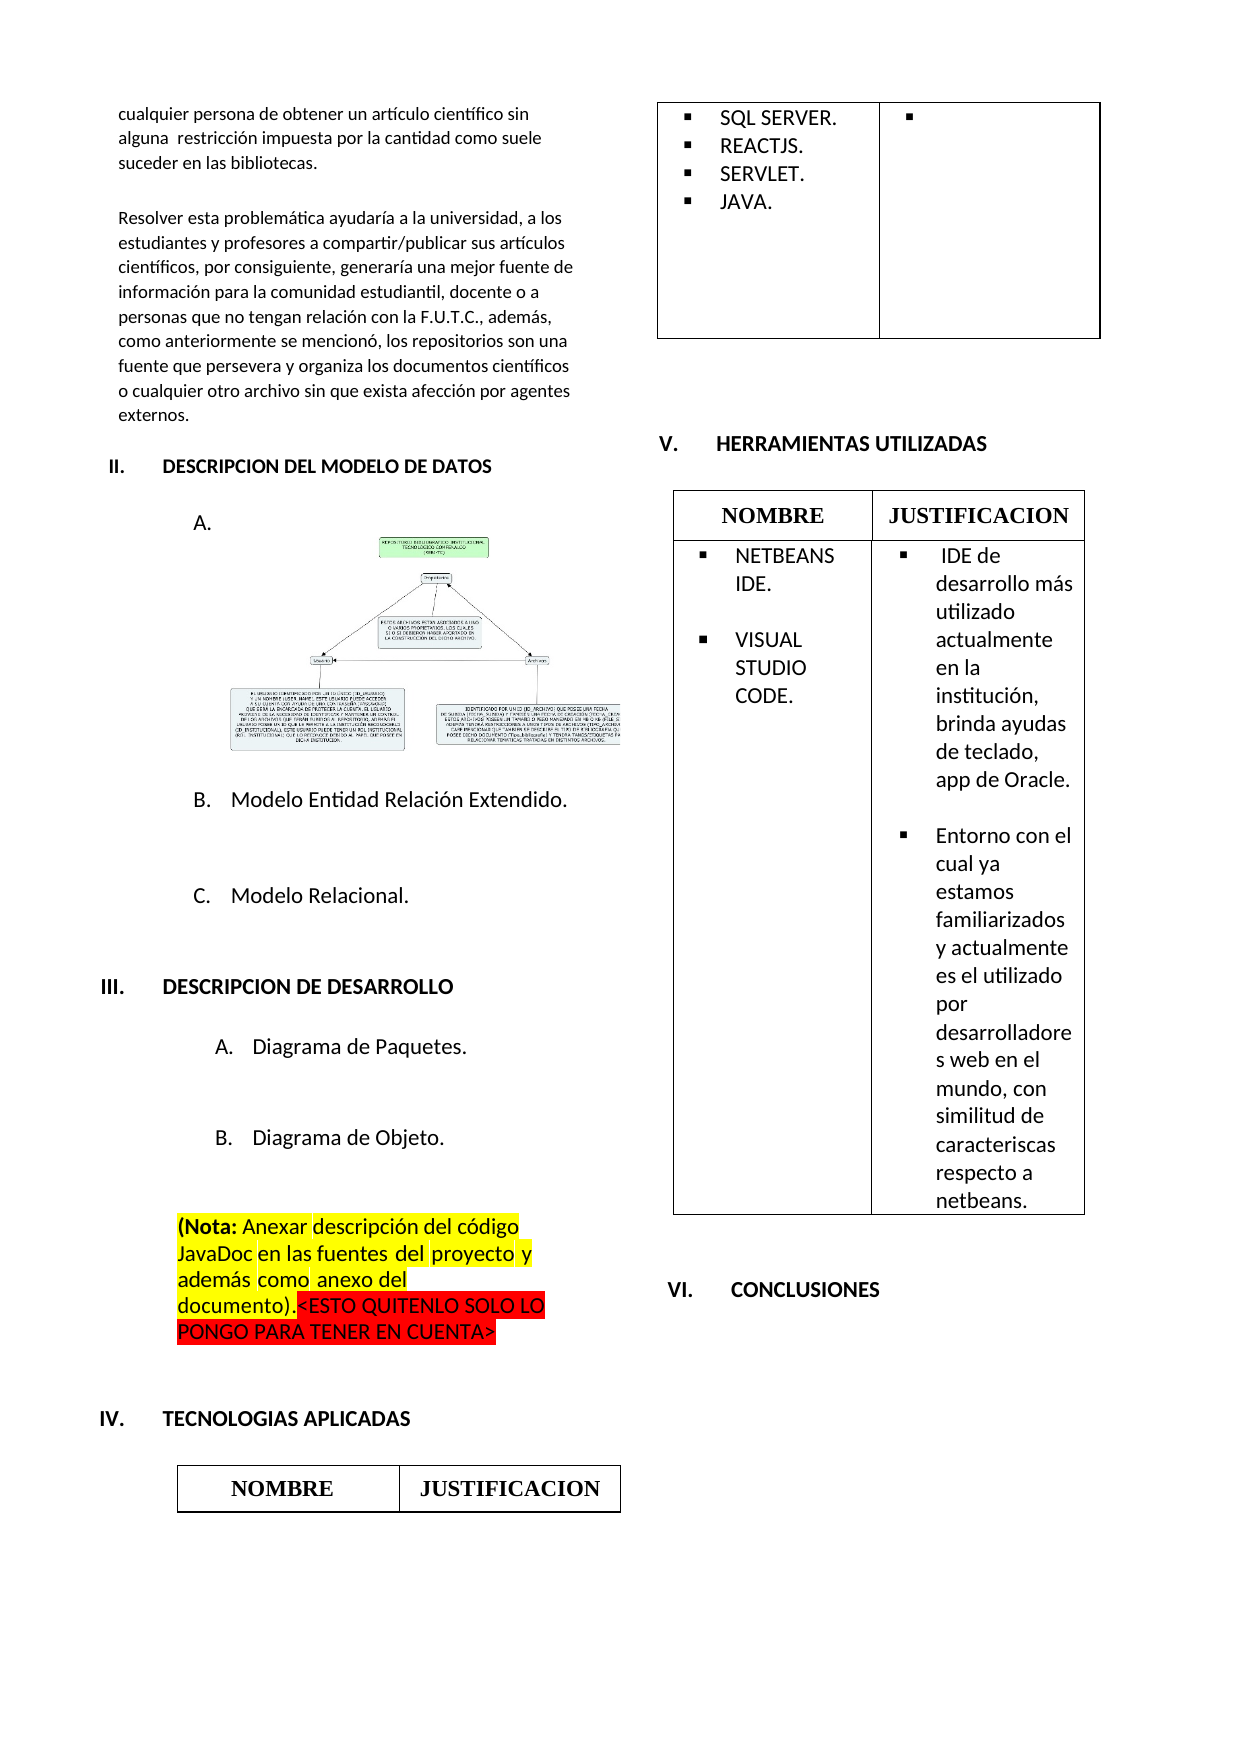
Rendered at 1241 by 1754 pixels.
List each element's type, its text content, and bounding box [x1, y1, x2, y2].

table_header NOMBRE [178, 1466, 399, 1511]
list Diagrama de Paquetes. [215, 1032, 583, 1061]
table_header JUSTIFICACION [873, 491, 1084, 540]
list DESCRIPCION DEL MODELO DE DATOS [125, 453, 583, 478]
list Modelo Entidad Relación Extendido. [193, 785, 583, 813]
table_cell NETBEANS IDE. VISUAL STUDIO CODE. [674, 541, 871, 1214]
list TECNOLOGIAS APLICADAS [125, 1404, 583, 1433]
picture [230, 537, 621, 751]
table_header JUSTIFICACION [400, 1466, 620, 1511]
list Diagrama de Objeto. [215, 1123, 583, 1151]
text (Nota: Anexar descripción del código JavaDoc en las fuentes del proyecto y además como anexo del documento).<ESTO QUITENLO SOLO LO PONGO PARA TENER EN CUENTA> [407, 1214, 583, 1345]
list Resolver esta problemática ayudaría a la universidad, a los estudiantes y profesores a compartir/publicar sus artículos científicos, por consiguiente, generaría una mejor fuente de información para la comunidad estudiantil, docente o a personas que no tengan relación con la F.U.T.C., además, como anteriormente se mencionó, los repositorios son una fuente que persevera y organiza los documentos científicos o cualquier otro archivo sin que exista afección por agentes externos. [118, 206, 583, 427]
list Modelo Relacional. [193, 881, 583, 909]
list HERRAMIENTAS UTILIZADAS [678, 429, 1063, 457]
table_cell [880, 103, 1099, 338]
list CONCLUSIONES [693, 1275, 1063, 1303]
table_cell SQL SERVER. REACTJS. SERVLET. JAVA. [658, 103, 879, 338]
table_header NOMBRE [674, 491, 872, 540]
table_cell IDE de desarrollo más utilizado actualmente en la institución, brinda ayudas de teclado, app de Oracle. Entorno con el cual ya estamos familiarizados y actualmente es el utilizado por desarrolladores web en el mundo, con similitud de caracteriscas respecto a netbeans. [872, 541, 1084, 1214]
list DESCRIPCION DE DESARROLLO [125, 972, 583, 1000]
